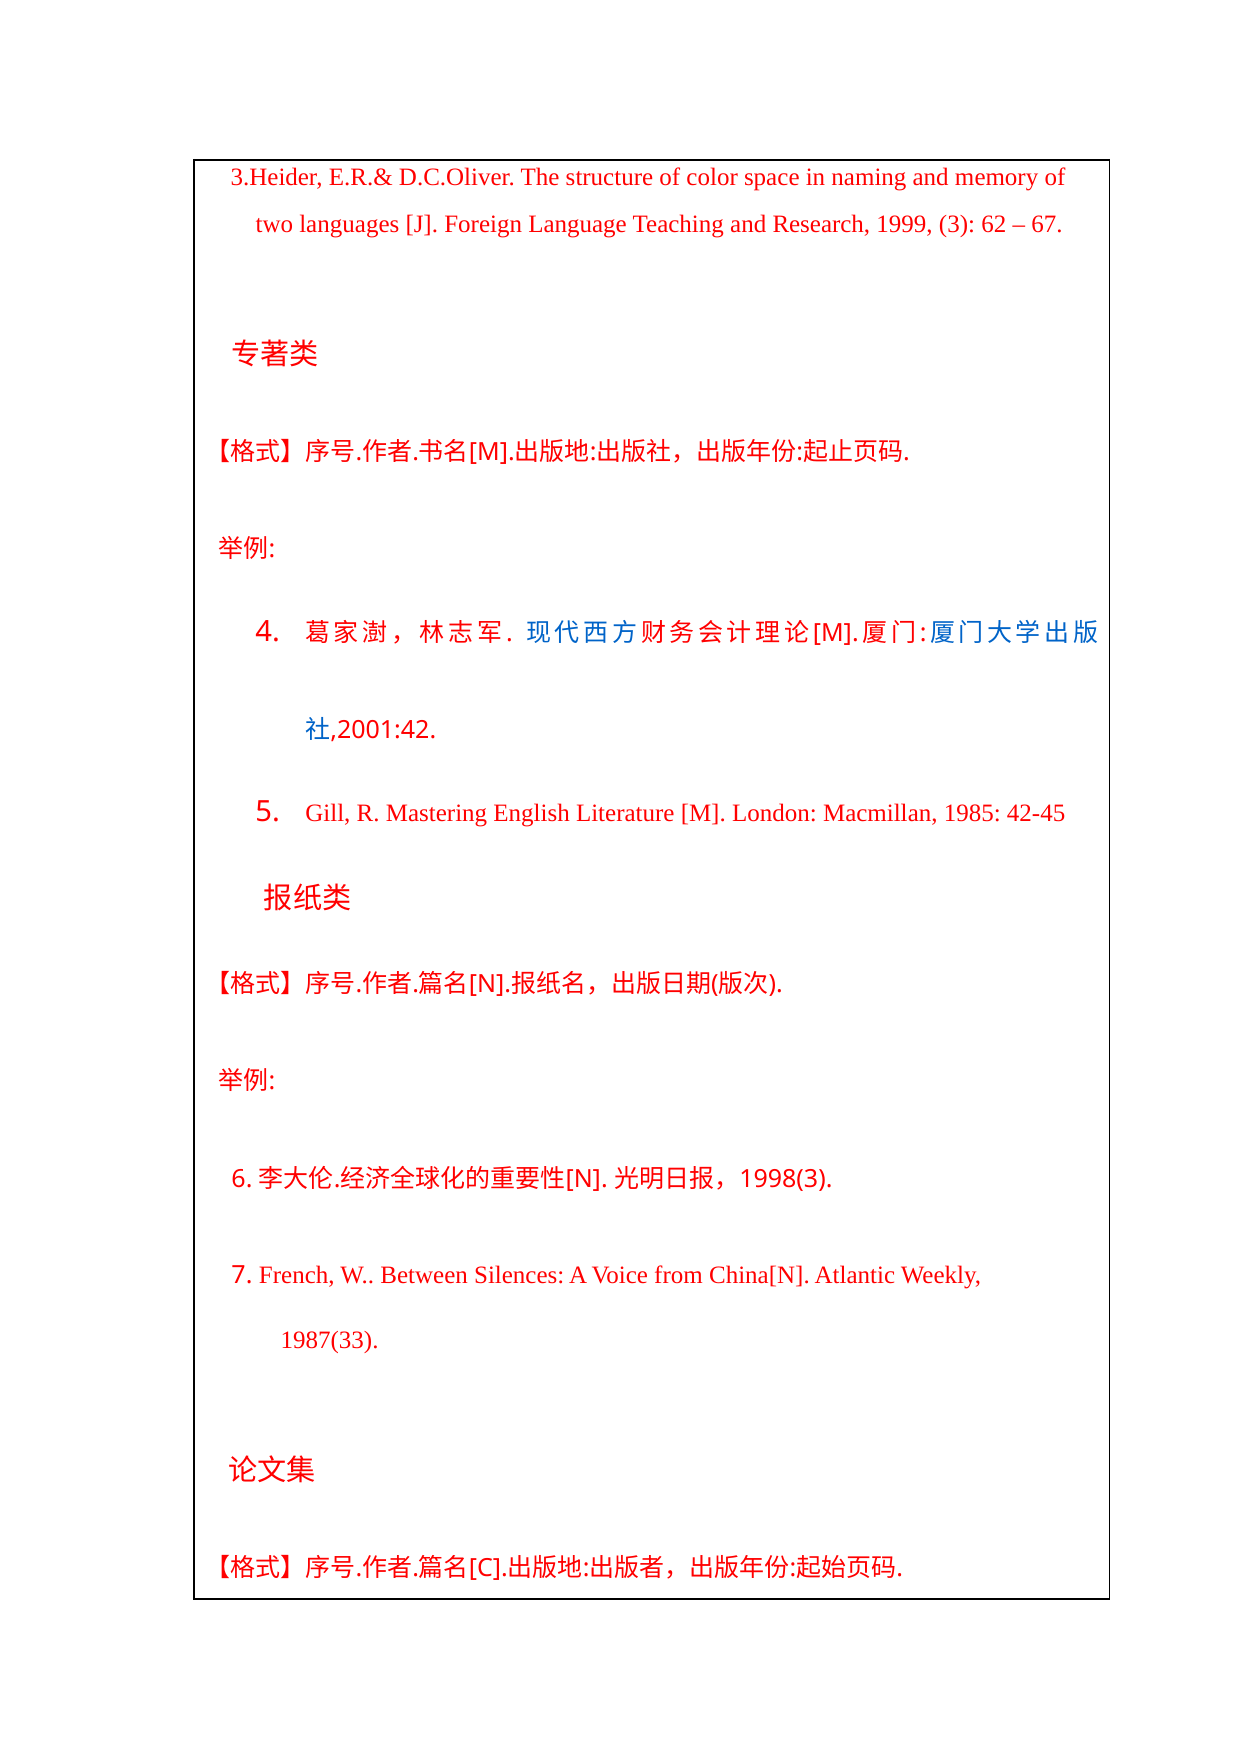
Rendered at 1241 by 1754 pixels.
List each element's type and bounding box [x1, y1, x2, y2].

table_cell [195, 161, 1109, 1598]
